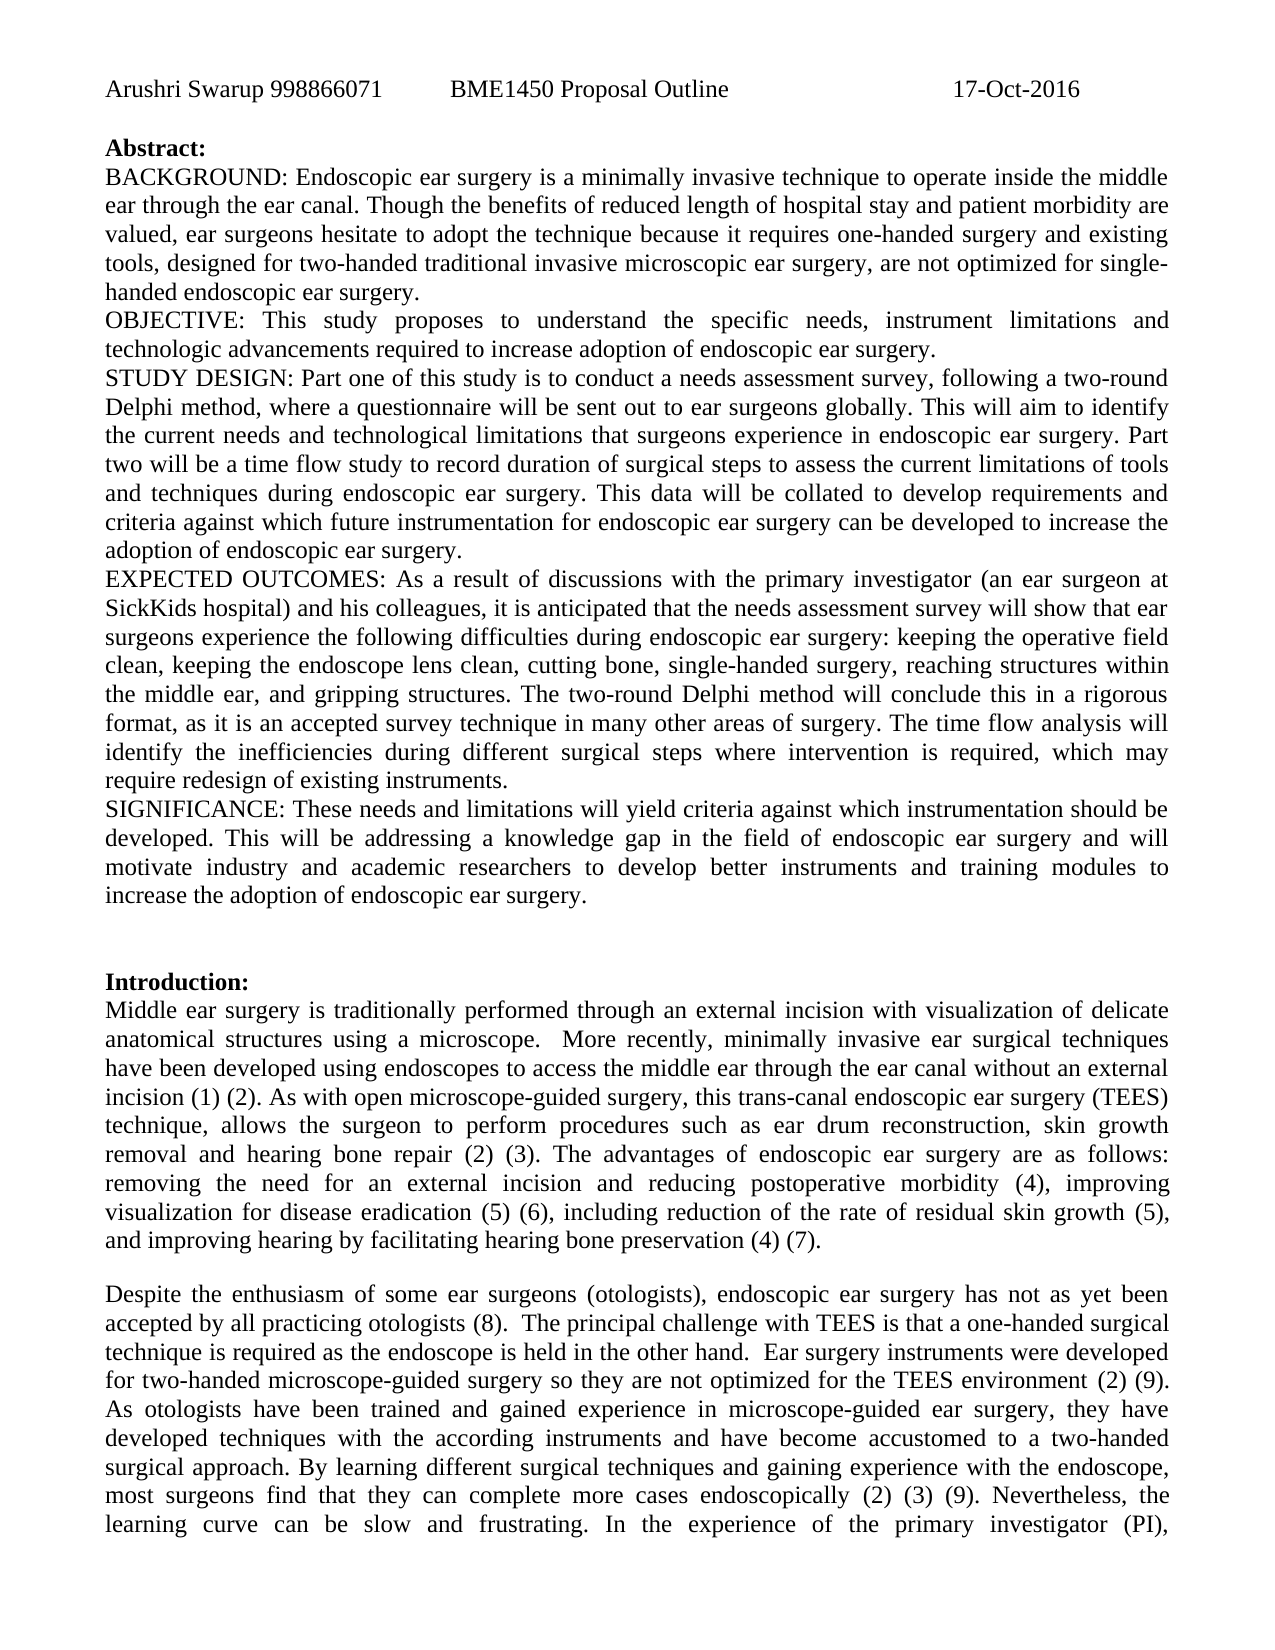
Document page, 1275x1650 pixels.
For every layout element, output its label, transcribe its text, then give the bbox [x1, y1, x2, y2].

text EXPECTED OUTCOMES: As a result of discussions with the primary investigator (an ear surgeon at SickKids hospital) and his colleagues, it is anticipated that the needs assessment survey will show that ear surgeons experience the following difficulties during endoscopic ear surgery: keeping the operative field clean, keeping the endoscope lens clean, cutting bone, single-handed surgery, reaching structures within the middle ear, and gripping structures. The two-round Delphi method will conclude this in a rigorous format, as it is an accepted survey technique in many other areas of surgery. The time flow analysis will identify the inefficiencies during different surgical steps where intervention is required, which may require redesign of existing instruments. [105, 564, 1170, 794]
text Abstract: [105, 133, 1170, 162]
text STUDY DESIGN: Part one of this study is to conduct a needs assessment survey, following a two-round Delphi method, where a questionnaire will be sent out to ear surgeons globally. This will aim to identify the current needs and technological limitations that surgeons experience in endoscopic ear surgery. Part two will be a time flow study to record duration of surgical steps to assess the current limitations of tools and techniques during endoscopic ear surgery. This data will be collated to develop requirements and criteria against which future instrumentation for endoscopic ear surgery can be developed to increase the adoption of endoscopic ear surgery. [105, 363, 1170, 564]
text OBJECTIVE: This study proposes to understand the specific needs, instrument limitations and technologic advancements required to increase adoption of endoscopic ear surgery. [105, 306, 1170, 363]
text SIGNIFICANCE: These needs and limitations will yield criteria against which instrumentation should be developed. This will be addressing a knowledge gap in the field of endoscopic ear surgery and will motivate industry and academic researchers to develop better instruments and training modules to increase the adoption of endoscopic ear surgery. [105, 794, 1170, 909]
text Introduction: [105, 967, 1170, 996]
text BACKGROUND: Endoscopic ear surgery is a minimally invasive technique to operate inside the middle ear through the ear canal. Though the benefits of reduced length of hospital stay and patient morbidity are valued, ear surgeons hesitate to adopt the technique because it requires one-handed surgery and existing tools, designed for two-handed traditional invasive microscopic ear surgery, are not optimized for single-handed endoscopic ear surgery. [105, 162, 1170, 306]
text Middle ear surgery is traditionally performed through an external incision with visualization of delicate anatomical structures using a microscope. More recently, minimally invasive ear surgical techniques have been developed using endoscopes to access the middle ear through the ear canal without an external incision (1) (2). As with open microscope-guided surgery, this trans-canal endoscopic ear surgery (TEES) technique, allows the surgeon to perform procedures such as ear drum reconstruction, skin growth removal and hearing bone repair (2) (3). The advantages of endoscopic ear surgery are as follows: removing the need for an external incision and reducing postoperative morbidity (4), improving visualization for disease eradication (5) (6), including reduction of the rate of residual skin growth (5), and improving hearing by facilitating hearing bone preservation (4) (7). [105, 996, 1170, 1254]
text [105, 1279, 1170, 1538]
